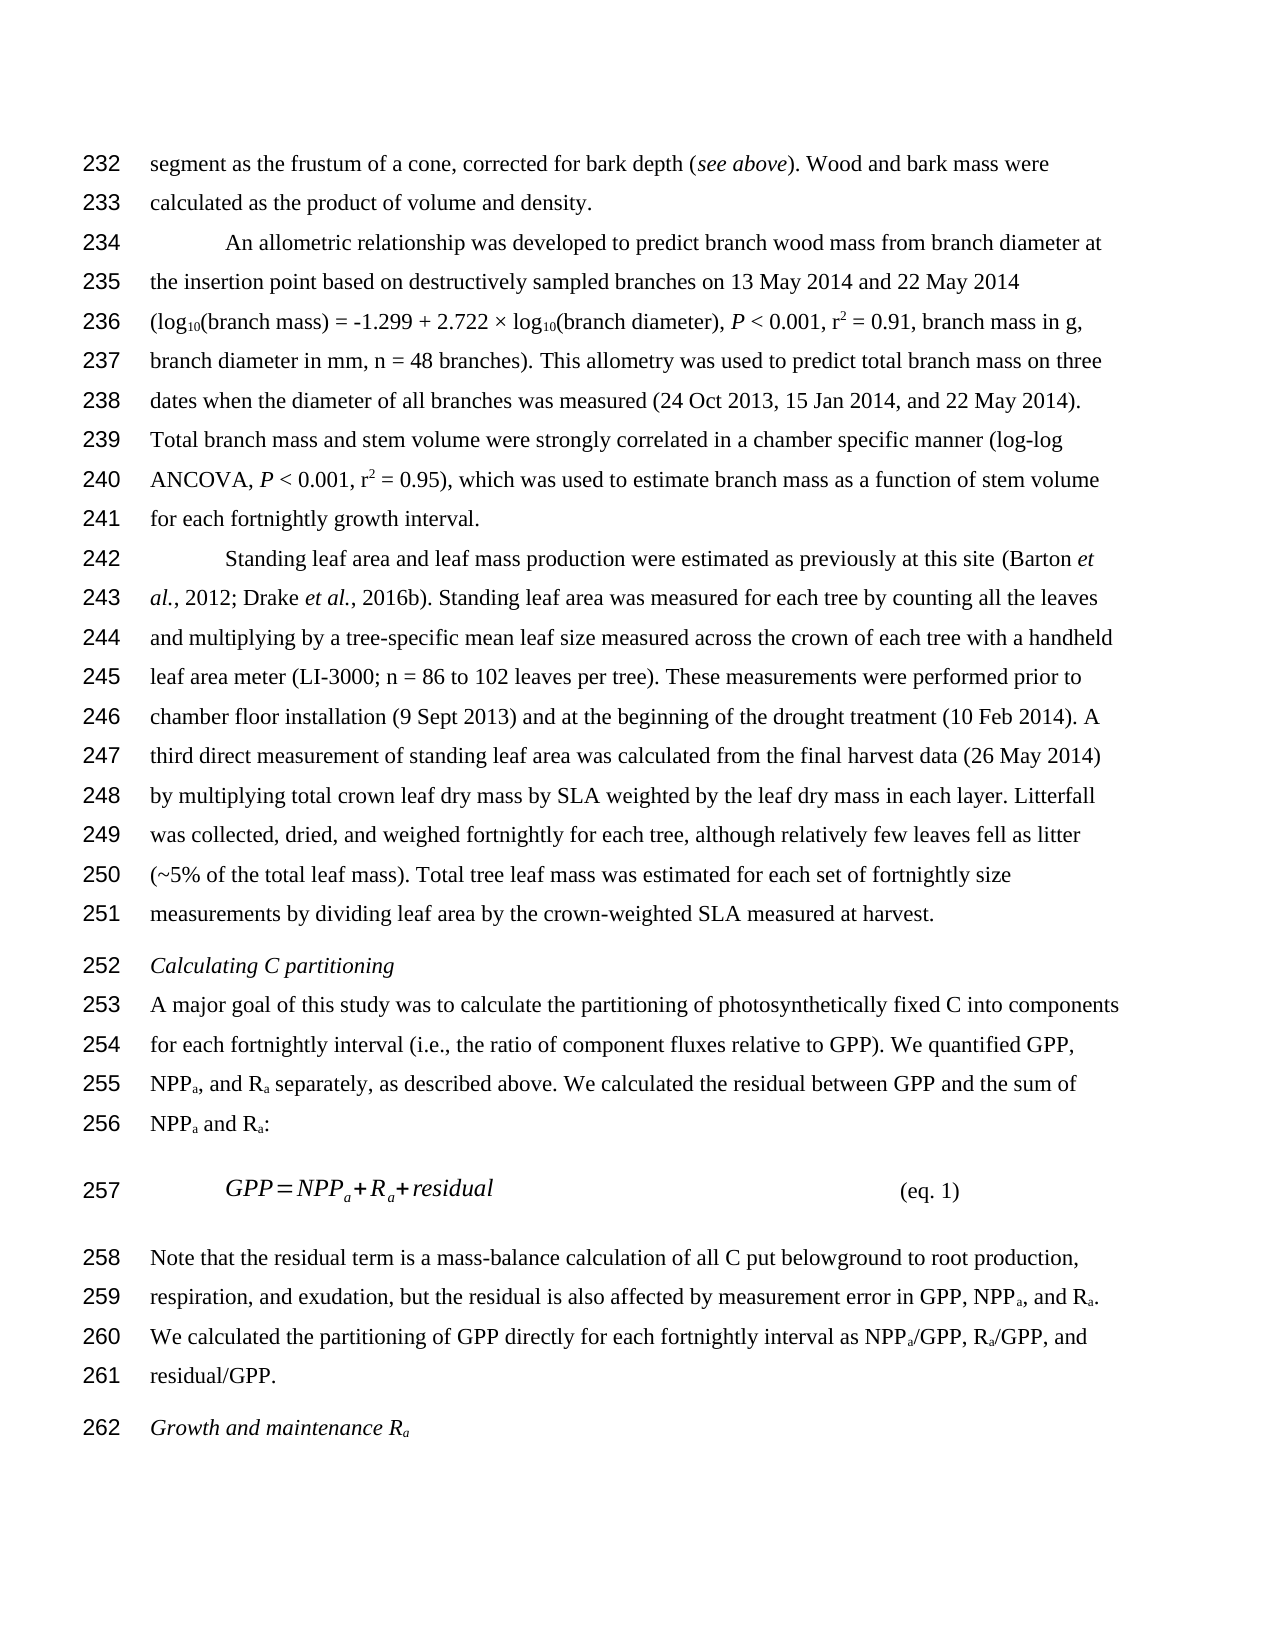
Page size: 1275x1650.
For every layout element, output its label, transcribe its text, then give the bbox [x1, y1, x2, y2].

text An allometric relationship was developed to predict branch wood mass from branch diameter at the insertion point based on destructively sampled branches on 13 May 2014 and 22 May 2014 (log10(branch mass) = -1.299 + 2.722 × log10(branch diameter), P < 0.001, r2 = 0.91, branch mass in g, branch diameter in mm, n = 48 branches). This allometry was used to predict total branch mass on three dates when the diameter of all branches was measured (24 Oct 2013, 15 Jan 2014, and 22 May 2014). Total branch mass and stem volume were strongly correlated in a chamber specific manner (log-log ANCOVA, P < 0.001, r2 = 0.95), which was used to estimate branch mass as a function of stem volume for each fortnightly growth interval. [150, 229, 1125, 532]
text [150, 150, 1125, 216]
text Calculating C partitioning [150, 952, 1125, 978]
text (eq. 1) [150, 1174, 1125, 1206]
text Growth and maintenance Ra [150, 1414, 1125, 1441]
text Standing leaf area and leaf mass production were estimated as previously at this site (Barton et al., 2012; Drake et al., 2016b). Standing leaf area was measured for each tree by counting all the leaves and multiplying by a tree-specific mean leaf size measured across the crown of each tree with a handheld leaf area meter (LI-3000; n = 86 to 102 leaves per tree). These measurements were performed prior to chamber floor installation (9 Sept 2013) and at the beginning of the drought treatment (10 Feb 2014). A third direct measurement of standing leaf area was calculated from the final harvest data (26 May 2014) by multiplying total crown leaf dry mass by SLA weighted by the leaf dry mass in each layer. Litterfall was collected, dried, and weighed fortnightly for each tree, although relatively few leaves fell as litter (~5% of the total leaf mass). Total tree leaf mass was estimated for each set of fortnightly size measurements by dividing leaf area by the crown-weighted SLA measured at harvest. [150, 545, 1125, 926]
text A major goal of this study was to calculate the partitioning of photosynthetically fixed C into components for each fortnightly interval (i.e., the ratio of component fluxes relative to GPP). We quantified GPP, NPPa, and Ra separately, as described above. We calculated the residual between GPP and the sum of NPPa and Ra: [150, 992, 1125, 1136]
text Note that the residual term is a mass-balance calculation of all C put belowground to root production, respiration, and exudation, but the residual is also affected by measurement error in GPP, NPPa, and Ra. We calculated the partitioning of GPP directly for each fortnightly interval as NPPa/GPP, Ra/GPP, and residual/GPP. [150, 1244, 1125, 1389]
